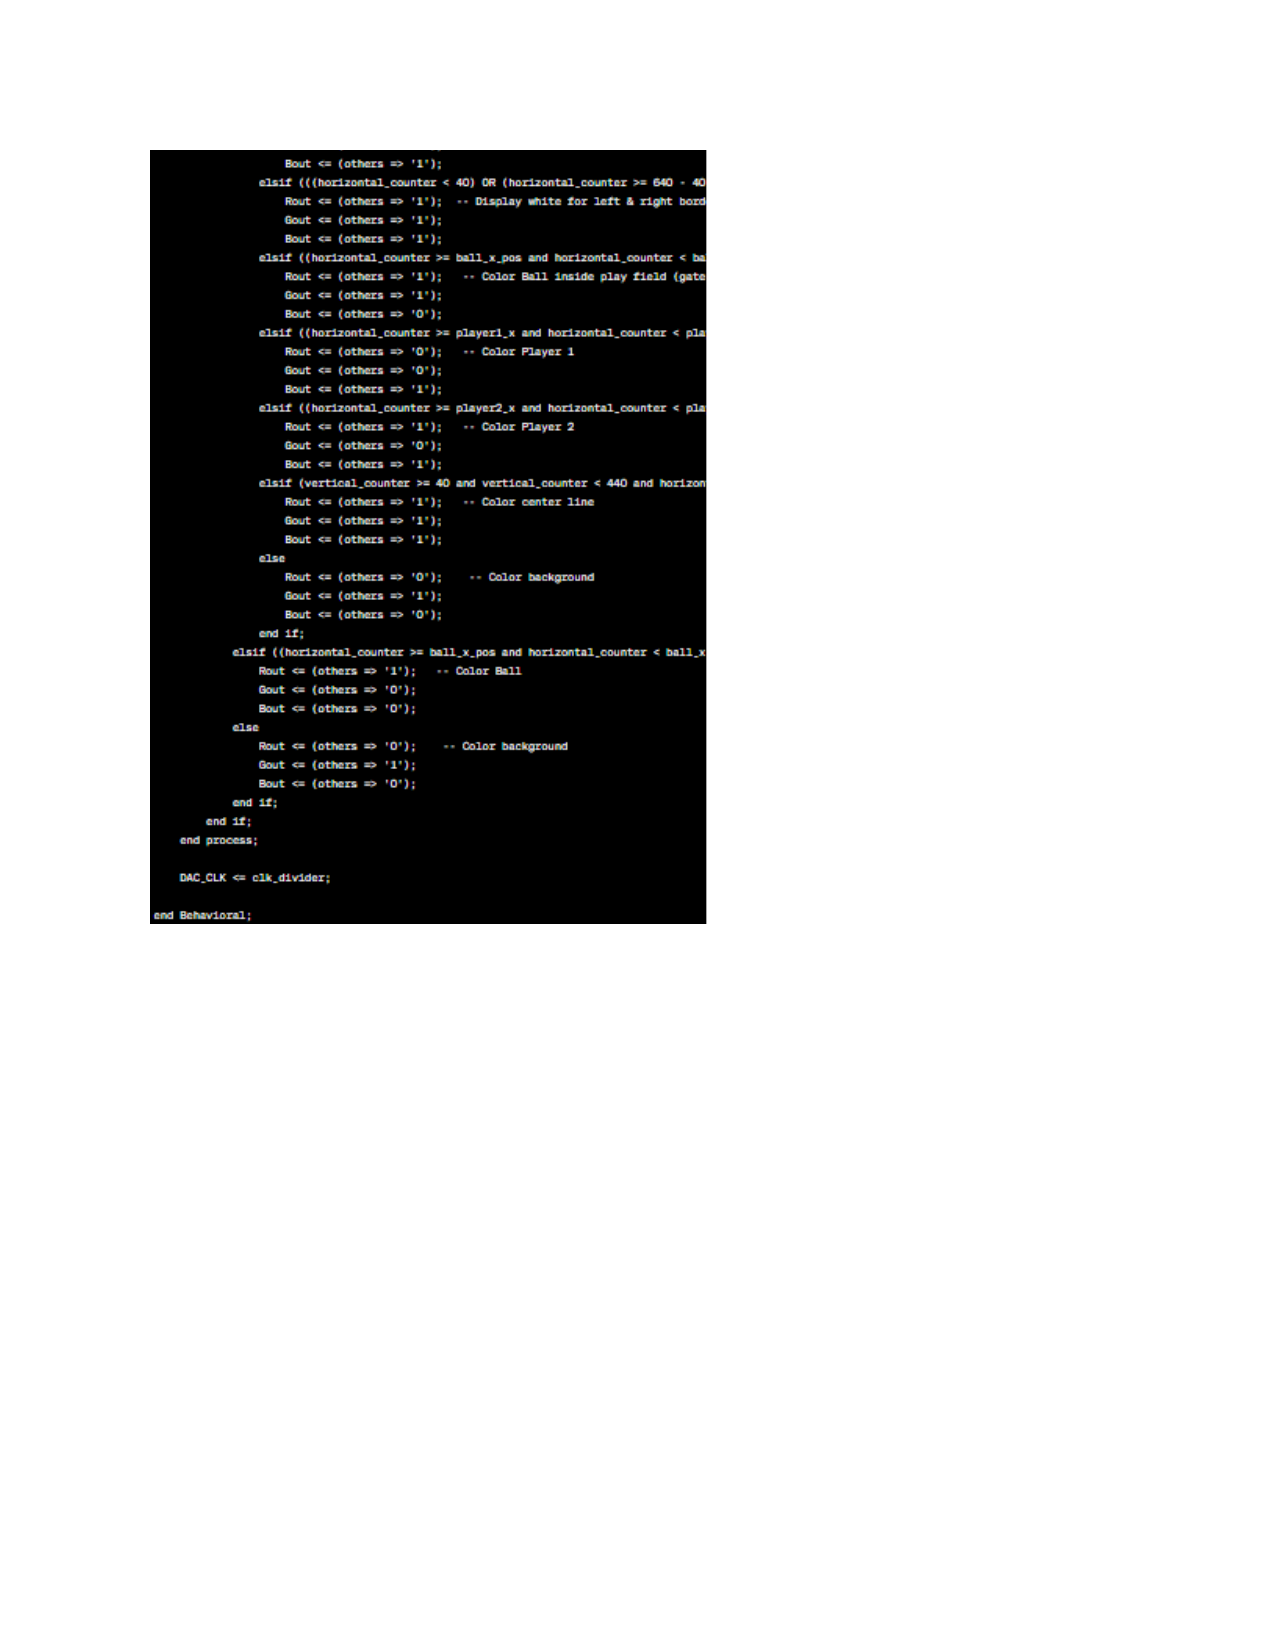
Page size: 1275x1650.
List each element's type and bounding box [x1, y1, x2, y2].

picture [150, 150, 707, 924]
